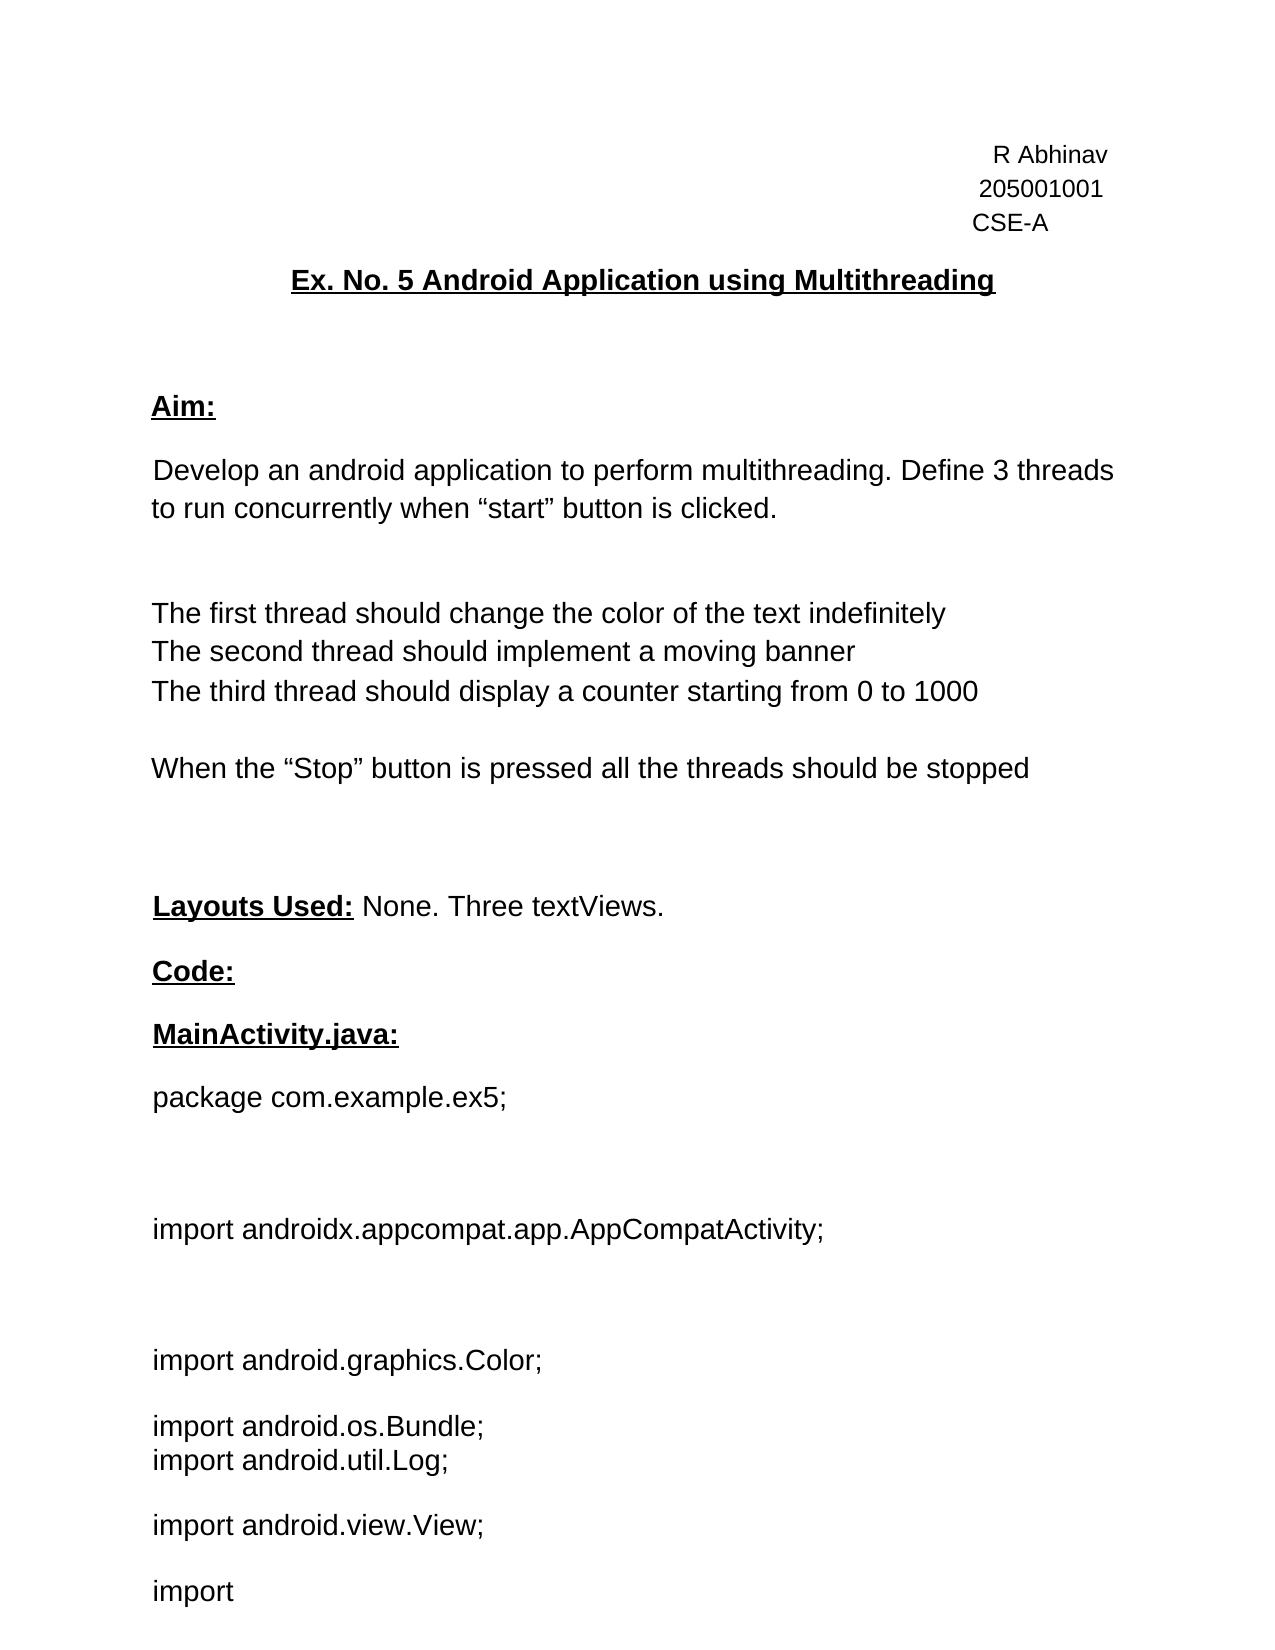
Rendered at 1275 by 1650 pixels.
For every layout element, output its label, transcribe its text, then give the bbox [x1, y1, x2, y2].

text import [152, 1574, 1118, 1608]
text 205001001 [0, 174, 1104, 203]
text The third thread should display a counter starting from 0 to 1000 When the “Stop” button is pressed all the threads should be stopped [151, 674, 1036, 785]
text The first thread should change the color of the text indefinitely The second thread should implement a moving banner [151, 596, 951, 668]
text package com.example.ex5; [152, 1081, 1118, 1114]
text Aim: [151, 389, 1118, 423]
text import android.util.Log; [152, 1442, 1118, 1476]
text import androidx.appcompat.app.AppCompatActivity; [152, 1212, 1118, 1245]
text R Abhinav [0, 140, 1108, 169]
text Ex. No. 5 Android Application using Multithreading [0, 263, 995, 296]
text Develop an android application to perform multithreading. Define 3 threads to run concurrently when “start” button is clicked. [151, 453, 1118, 525]
text MainActivity.java: [152, 1017, 1118, 1051]
text Code: [152, 954, 1118, 987]
text import android.graphics.Color; [152, 1343, 1118, 1377]
text import android.os.Bundle; [152, 1409, 1118, 1442]
text import android.view.View; [152, 1508, 1118, 1542]
text CSE-A [0, 208, 1048, 237]
text Layouts Used: None. Three textViews. [153, 889, 1118, 922]
